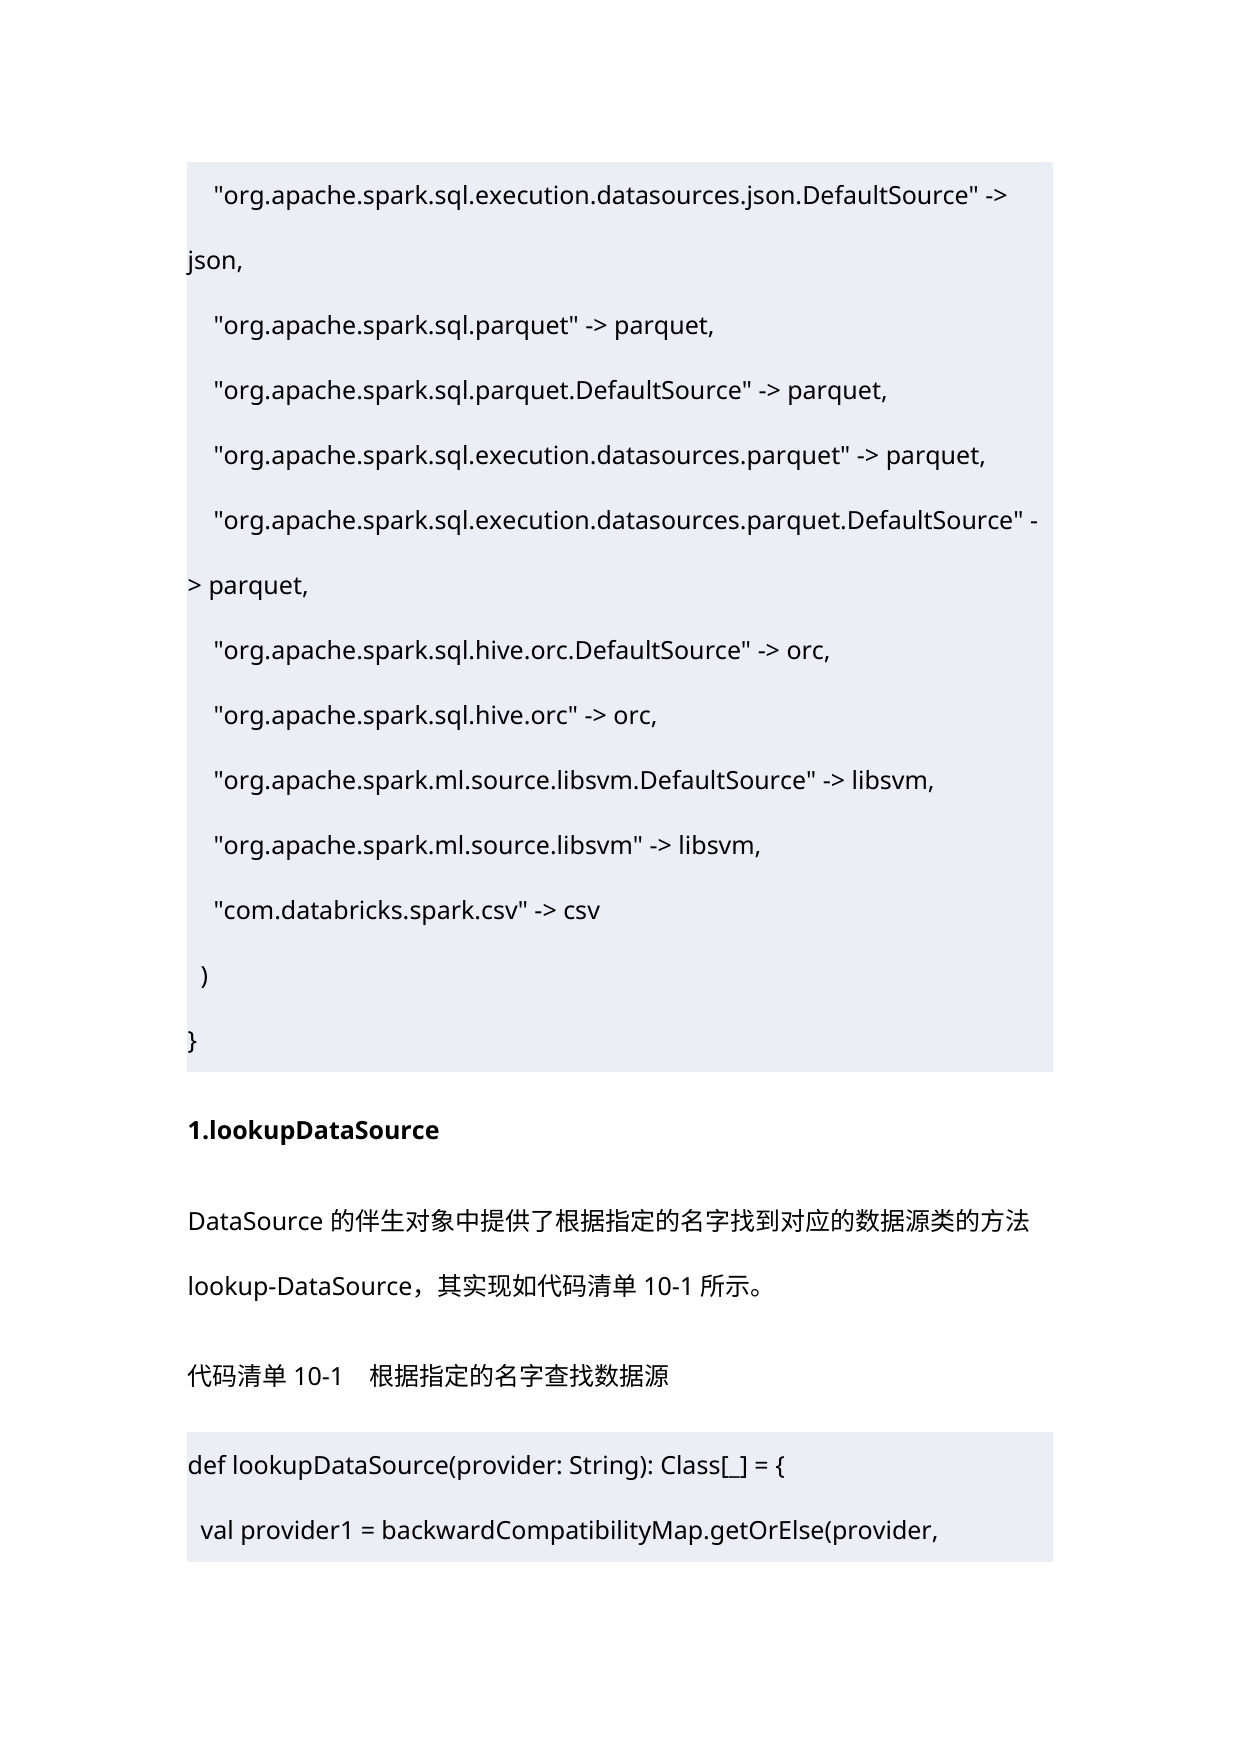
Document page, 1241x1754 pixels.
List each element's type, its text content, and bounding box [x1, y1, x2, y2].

text 代码清单 10-1 根据指定的名字查找数据源 [187, 1342, 1053, 1407]
text 1.lookupDataSource [187, 1097, 1053, 1162]
text DataSource 的伴生对象中提供了根据指定的名字找到对应的数据源类的方法 lookup-DataSource，其实现如代码清单 10-1 所示。 [187, 1187, 1053, 1317]
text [187, 162, 1053, 1072]
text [187, 1432, 1053, 1562]
